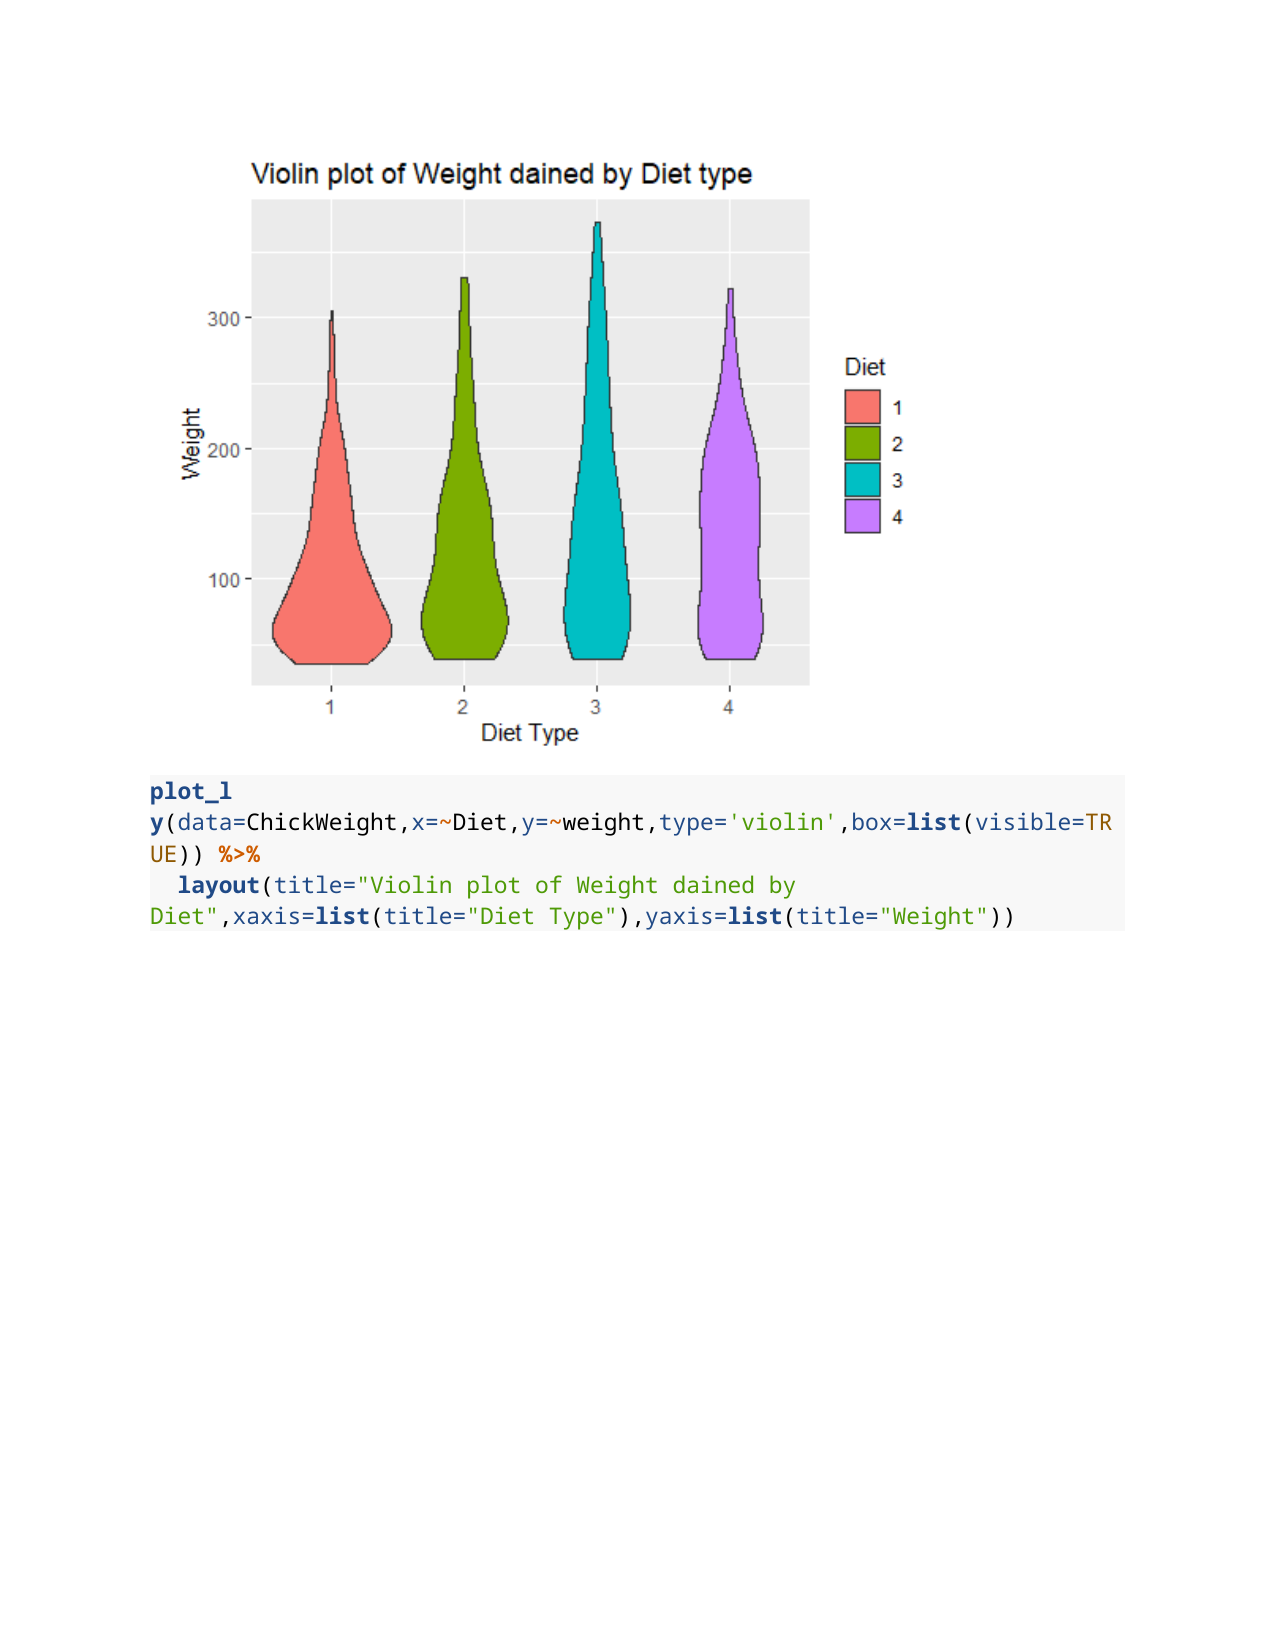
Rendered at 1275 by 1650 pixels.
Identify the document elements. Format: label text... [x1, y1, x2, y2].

picture [168, 150, 927, 757]
text plot_ly(data=ChickWeight,x=~Diet,y=~weight,type='violin',box=list(visible=TRUE)) %>% layout(title="Violin plot of Weight dained by Diet",xaxis=list(title="Diet Type"),yaxis=list(title="Weight")) [232, 775, 1125, 931]
